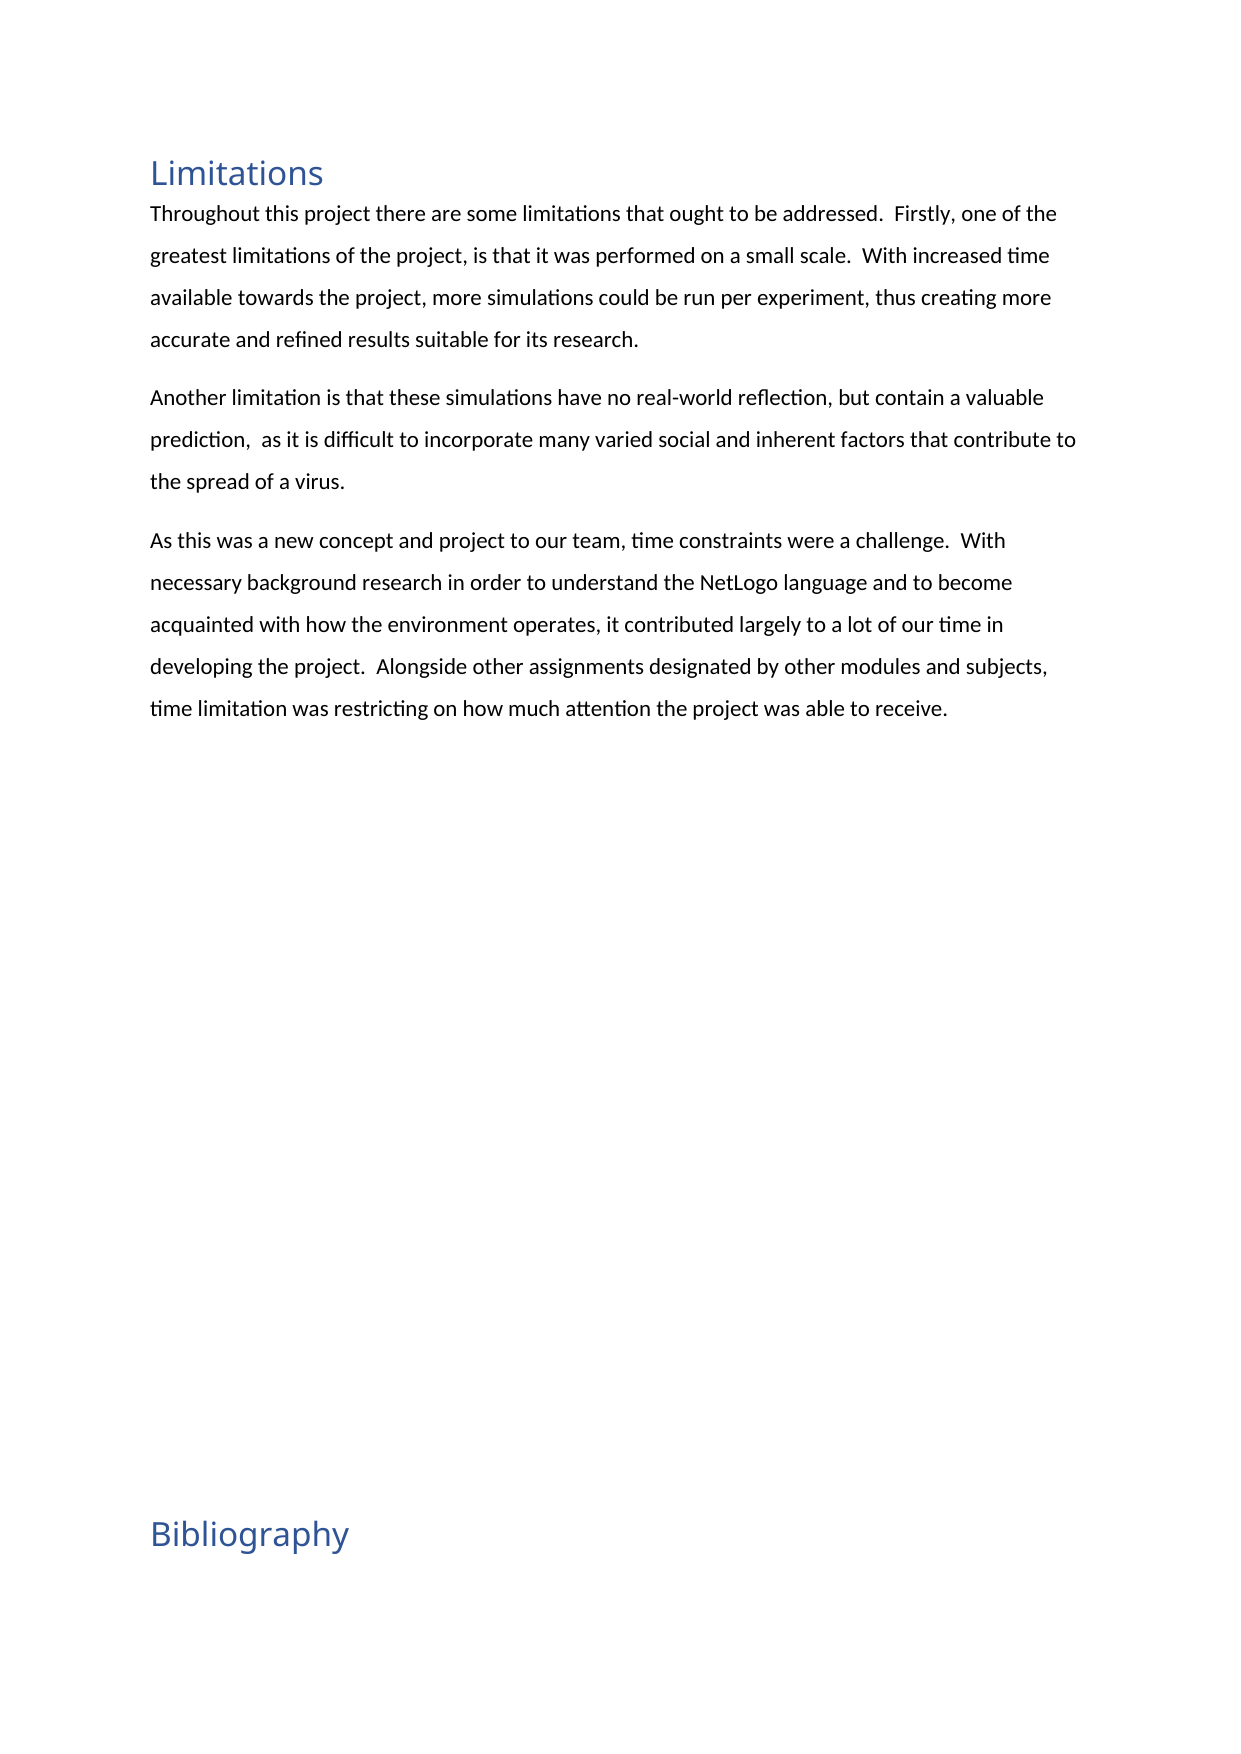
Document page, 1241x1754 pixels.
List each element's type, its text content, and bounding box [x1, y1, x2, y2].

subtitle Bibliography [150, 1511, 1090, 1556]
text Throughout this project there are some limitations that ought to be addressed. Firstly, one of the greatest limitations of the project, is that it was performed on a small scale. With increased time available towards the project, more simulations could be run per experiment, thus creating more accurate and refined results suitable for its research. [150, 199, 1090, 353]
subtitle Limitations [150, 150, 1090, 195]
text As this was a new concept and project to our team, time constraints were a challenge. With necessary background research in order to understand the NetLogo language and to become acquainted with how the environment operates, it contributed largely to a lot of our time in developing the project. Alongside other assignments designated by other modules and subjects, time limitation was restricting on how much attention the project was able to receive. [150, 526, 1090, 722]
text Another limitation is that these simulations have no real-world reflection, but contain a valuable prediction, as it is difficult to incorporate many varied social and inherent factors that contribute to the spread of a virus. [150, 383, 1090, 496]
